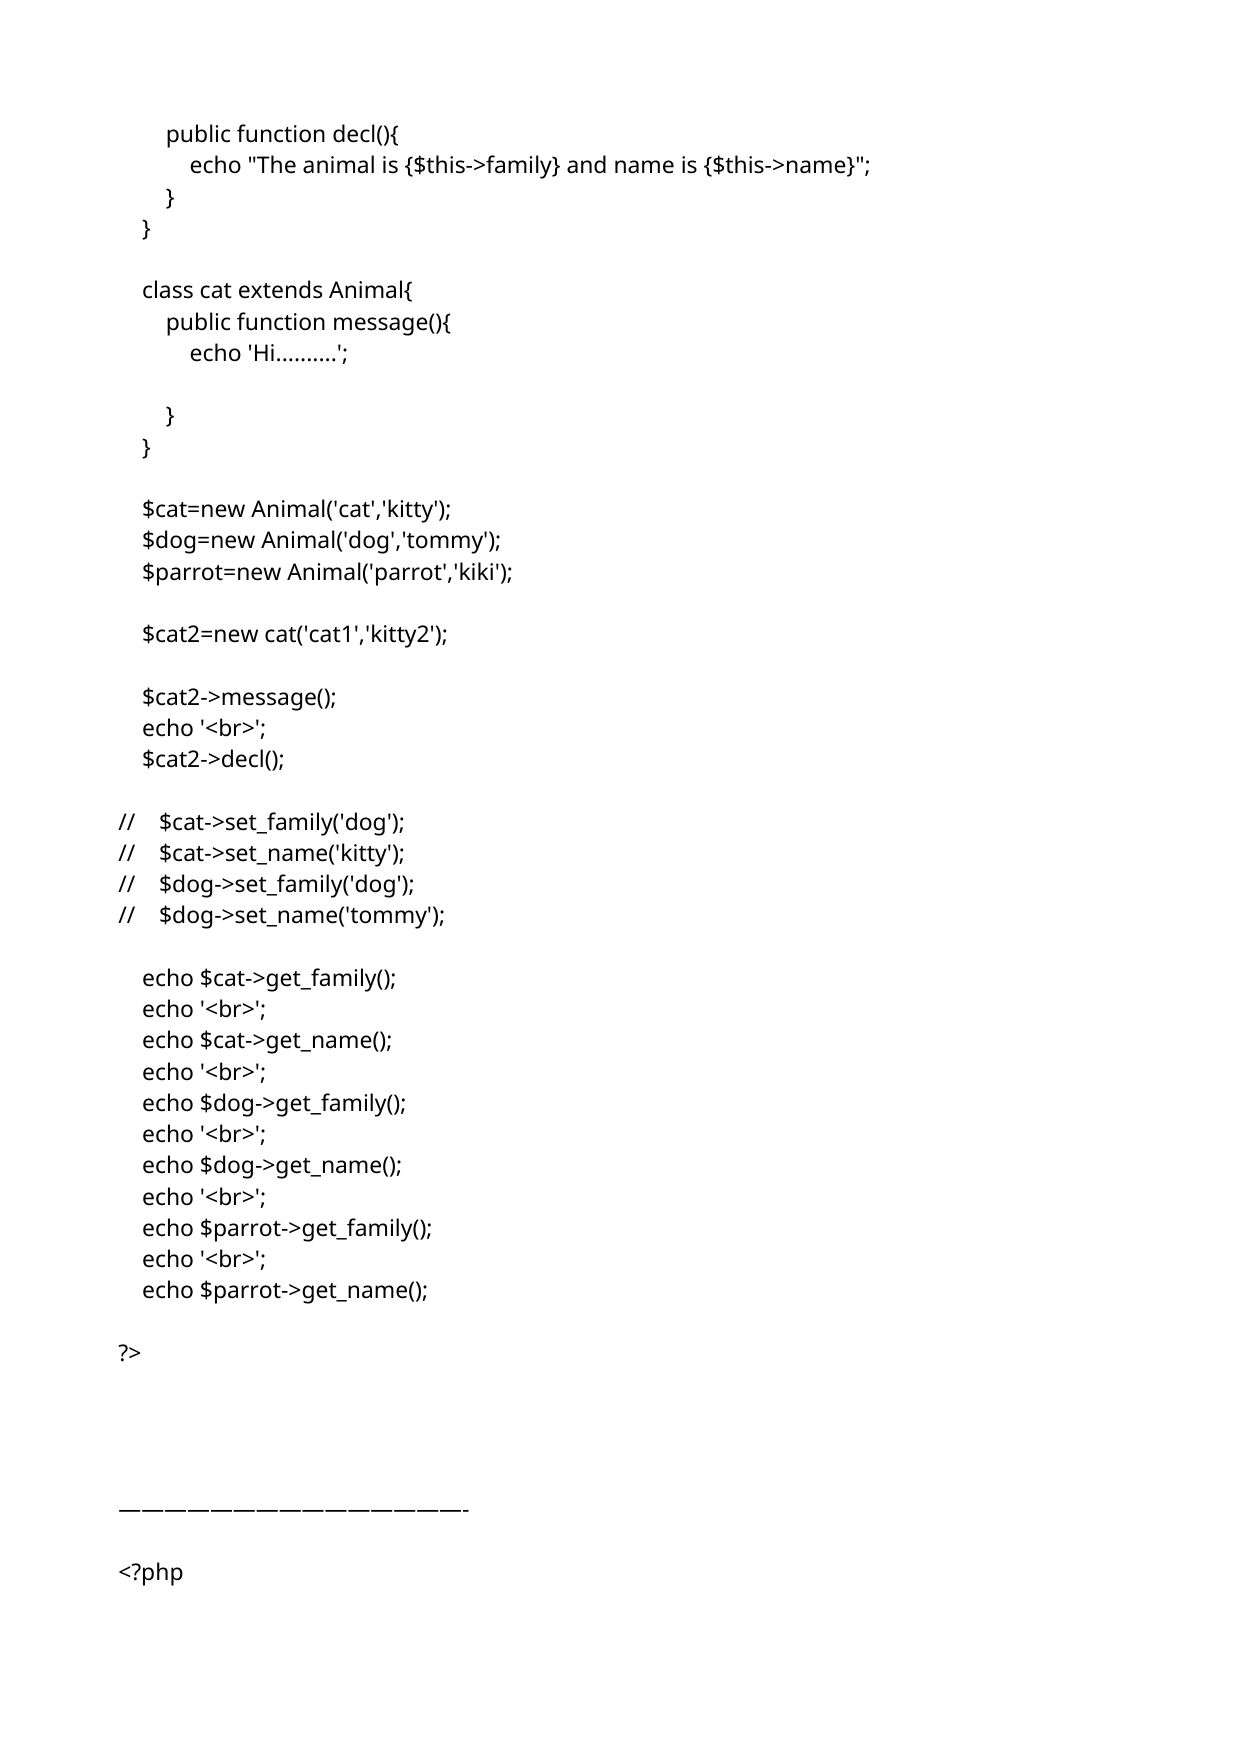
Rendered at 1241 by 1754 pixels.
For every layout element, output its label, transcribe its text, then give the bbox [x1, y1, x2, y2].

text // $cat->set_family('dog'); [118, 806, 1122, 837]
text class cat extends Animal{ [118, 274, 1122, 306]
text $cat2->message(); [118, 681, 1122, 712]
text } [118, 181, 1122, 212]
text $parrot=new Animal('parrot','kiki'); [118, 556, 1122, 587]
text ?> [118, 1337, 1122, 1368]
text $cat2->decl(); [118, 743, 1122, 774]
text echo 'Hi..........'; [118, 337, 1122, 368]
text echo '<br>'; [118, 1243, 1122, 1274]
text echo $dog->get_family(); [118, 1087, 1122, 1118]
text public function message(){ [118, 306, 1122, 337]
text // $dog->set_name('tommy'); [118, 899, 1122, 931]
text echo "The animal is {$this->family} and name is {$this->name}"; [118, 149, 1122, 181]
text $dog=new Animal('dog','tommy'); [118, 524, 1122, 556]
text echo $parrot->get_family(); [118, 1212, 1122, 1243]
text ———————————————- [118, 1493, 1122, 1524]
text echo $cat->get_family(); [118, 962, 1122, 993]
text } [118, 212, 1122, 243]
text <?php [118, 1556, 1122, 1587]
text echo '<br>'; [118, 1118, 1122, 1149]
text echo $parrot->get_name(); [118, 1274, 1122, 1306]
text echo '<br>'; [118, 712, 1122, 743]
text } [118, 399, 1122, 431]
text echo '<br>'; [118, 993, 1122, 1024]
text public function decl(){ [118, 118, 1122, 149]
text echo $dog->get_name(); [118, 1149, 1122, 1181]
text echo '<br>'; [118, 1056, 1122, 1087]
text echo '<br>'; [118, 1181, 1122, 1212]
text echo $cat->get_name(); [118, 1024, 1122, 1056]
text // $dog->set_family('dog'); [118, 868, 1122, 899]
text $cat2=new cat('cat1','kitty2'); [118, 618, 1122, 649]
text $cat=new Animal('cat','kitty'); [118, 493, 1122, 524]
text // $cat->set_name('kitty'); [118, 837, 1122, 868]
text } [118, 431, 1122, 462]
